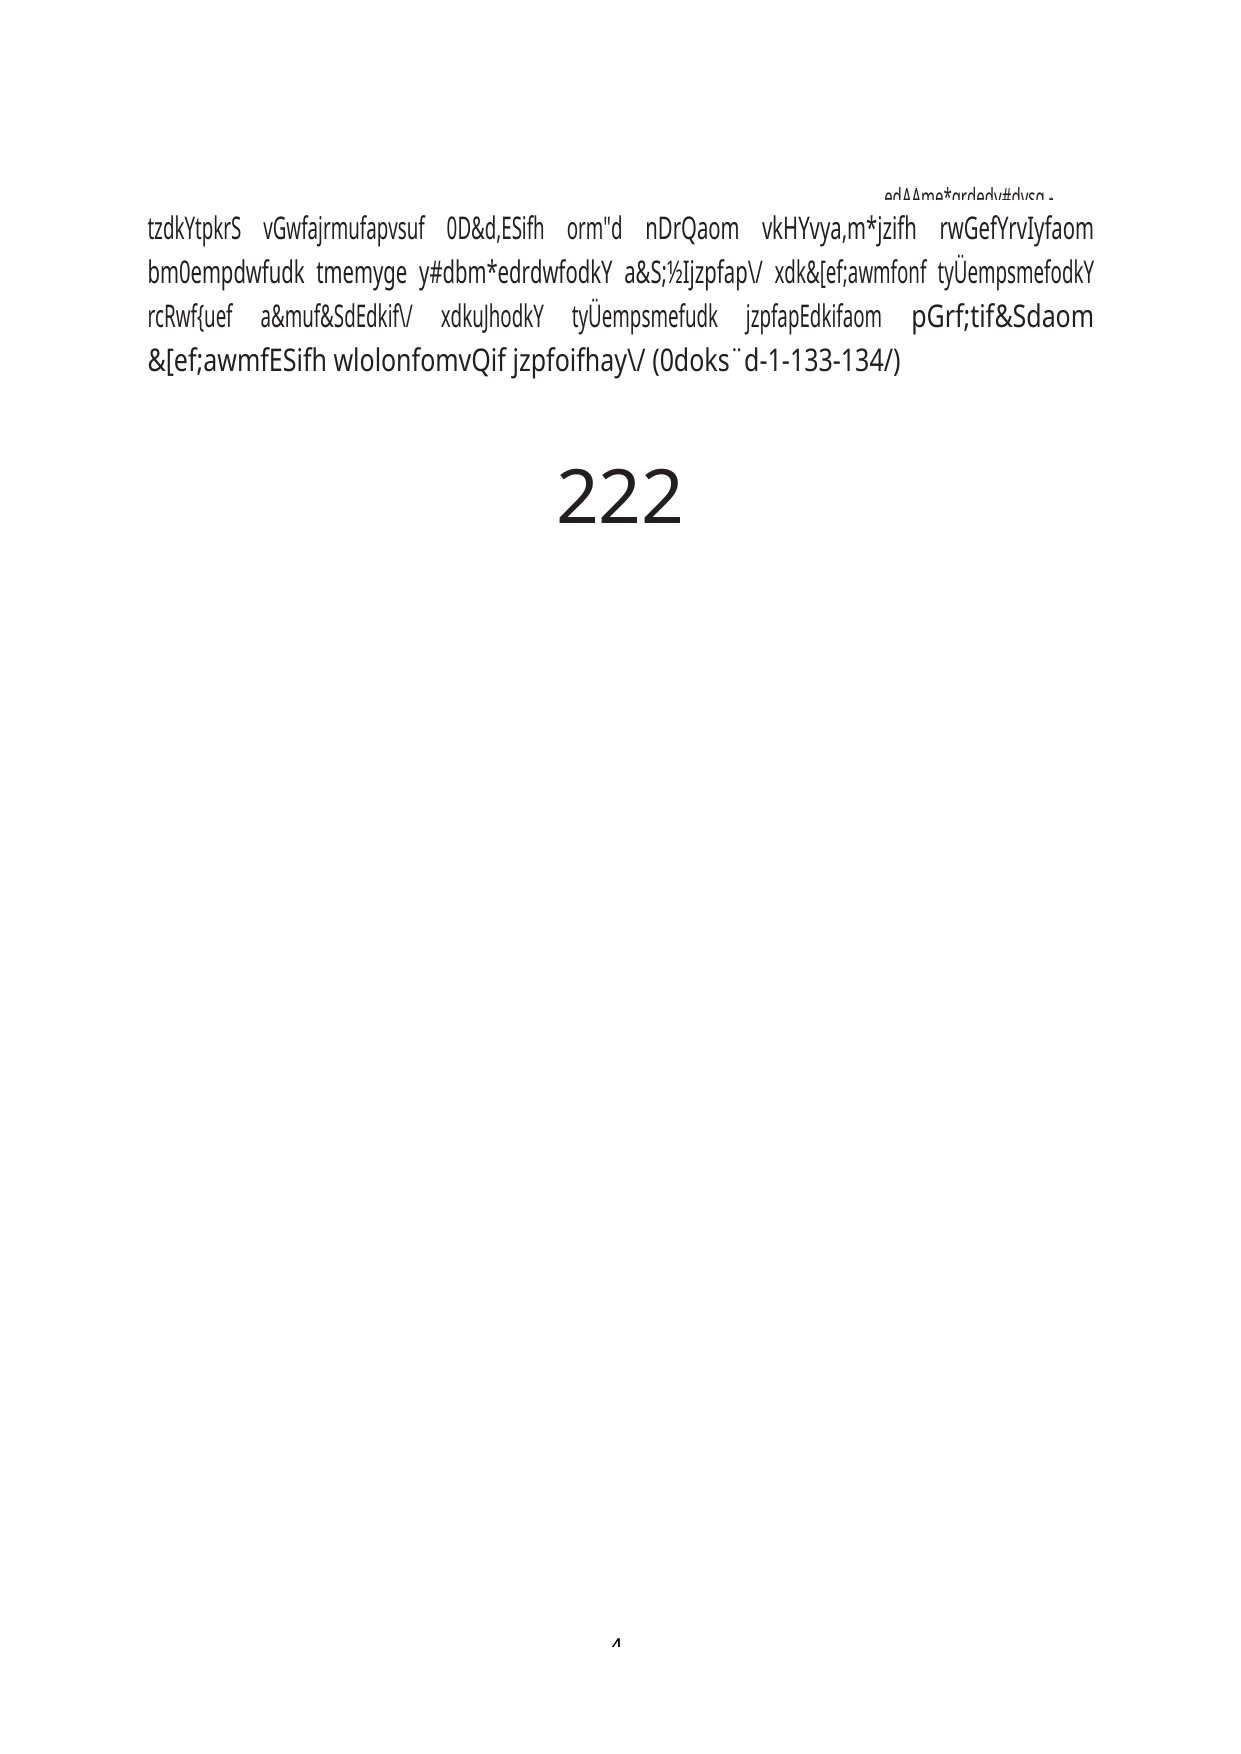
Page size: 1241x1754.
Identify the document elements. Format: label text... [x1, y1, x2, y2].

subtitle 222 [187, 443, 1053, 545]
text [147, 206, 1094, 380]
